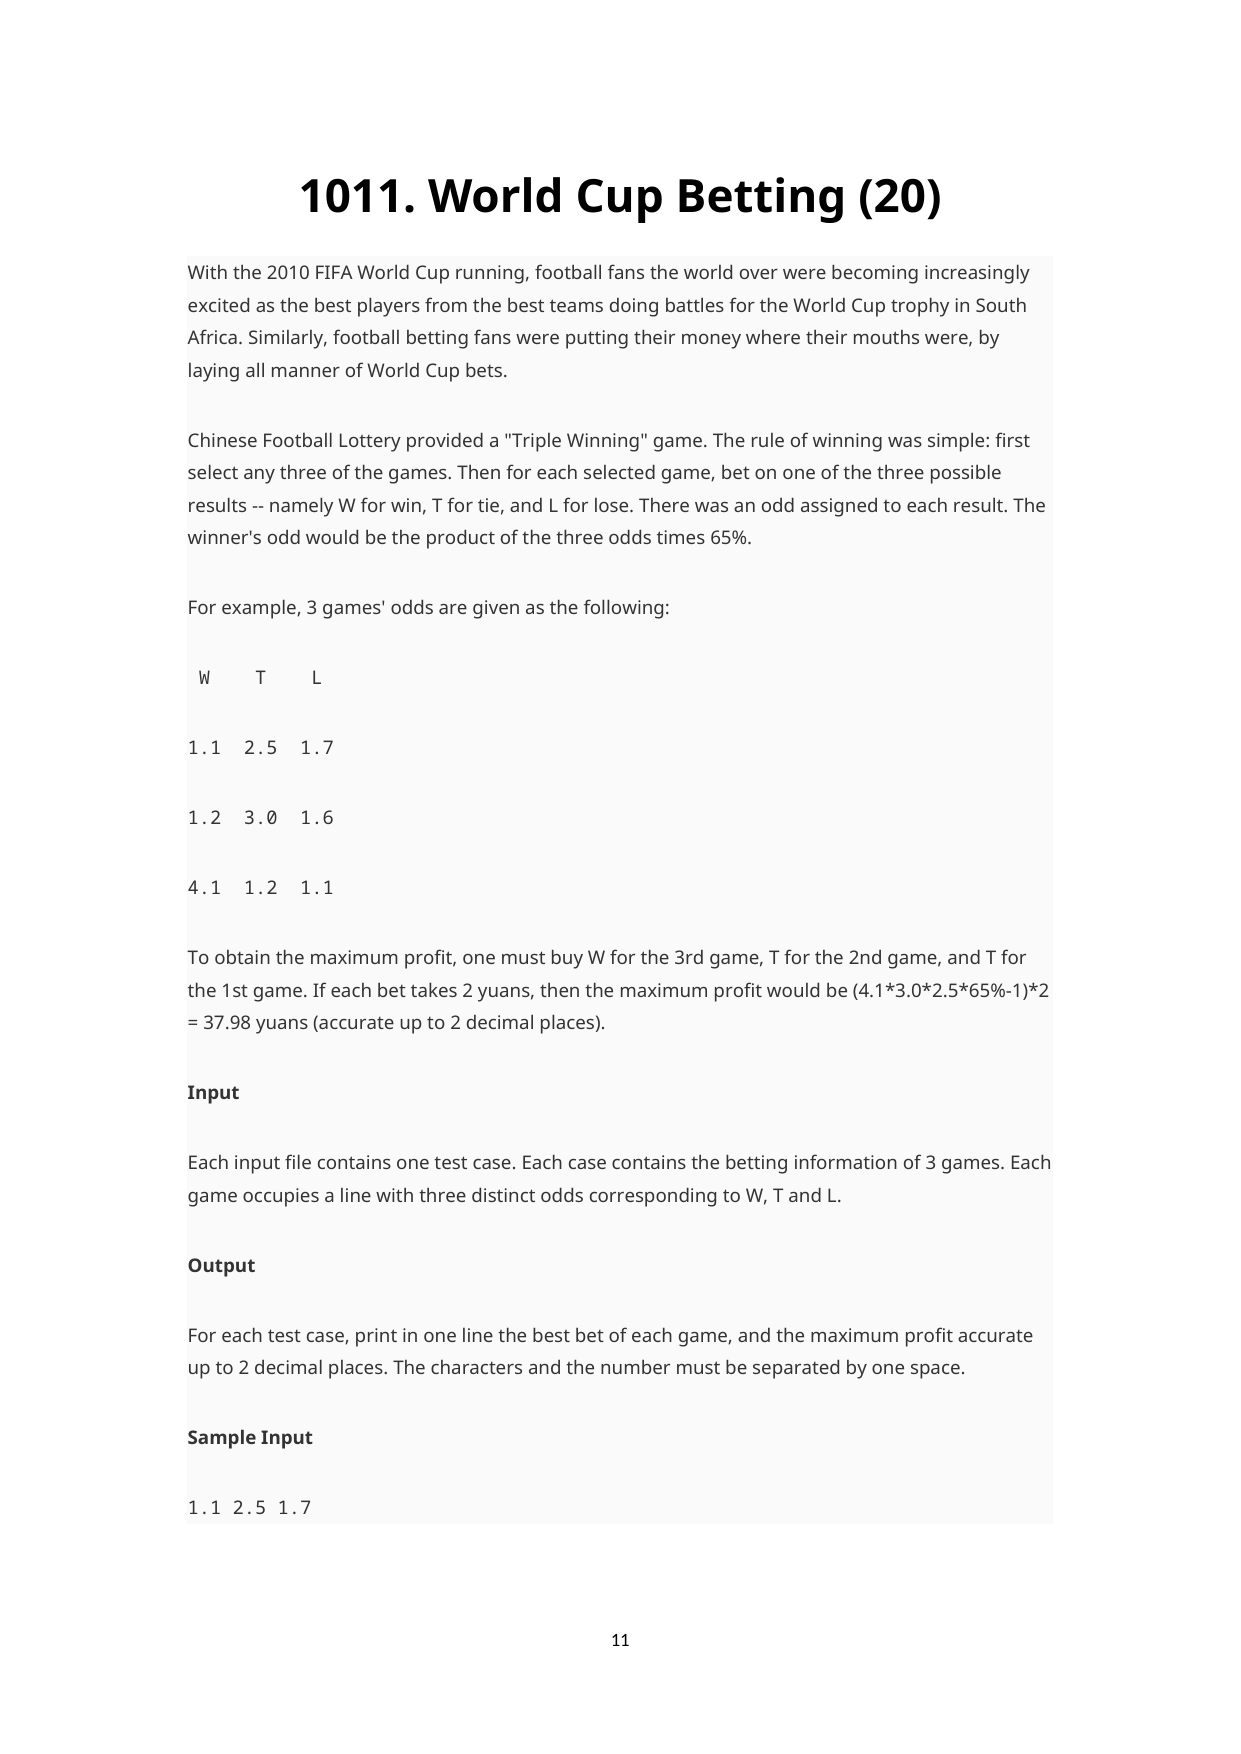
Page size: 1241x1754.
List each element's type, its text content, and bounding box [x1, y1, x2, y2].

text For each test case, print in one line the best bet of each game, and the maximum profit accurate up to 2 decimal places. The characters and the number must be separated by one space. [187, 1319, 1053, 1384]
text With the 2010 FIFA World Cup running, football fans the world over were becoming increasingly excited as the best players from the best teams doing battles for the World Cup trophy in South Africa. Similarly, football betting fans were putting their money where their mouths were, by laying all manner of World Cup bets. [187, 256, 1053, 386]
text Output [187, 1249, 1053, 1281]
text 4.1 1.2 1.1 [187, 871, 1053, 904]
text Each input file contains one test case. Each case contains the betting information of 3 games. Each game occupies a line with three distinct odds corresponding to W, T and L. [187, 1146, 1053, 1211]
text 1.2 3.0 1.6 [187, 801, 1053, 834]
text To obtain the maximum profit, one must buy W for the 3rd game, T for the 2nd game, and T for the 1st game. If each bet takes 2 yuans, then the maximum profit would be (4.1*3.0*2.5*65%-1)*2 = 37.98 yuans (accurate up to 2 decimal places). [187, 941, 1053, 1039]
text 1.1 2.5 1.7 [187, 731, 1053, 764]
text Chinese Football Lottery provided a "Triple Winning" game. The rule of winning was simple: first select any three of the games. Then for each selected game, bet on one of the three possible results -- namely W for win, T for tie, and L for lose. There was an odd assigned to each result. The winner's odd would be the product of the three odds times 65%. [187, 424, 1053, 554]
text Input [187, 1076, 1053, 1109]
text W T L [187, 661, 1053, 694]
subtitle 1011. World Cup Betting (20) [187, 162, 1053, 227]
text 1.1 2.5 1.7 [187, 1491, 1053, 1524]
text Sample Input [187, 1421, 1053, 1454]
text For example, 3 games' odds are given as the following: [187, 591, 1053, 624]
